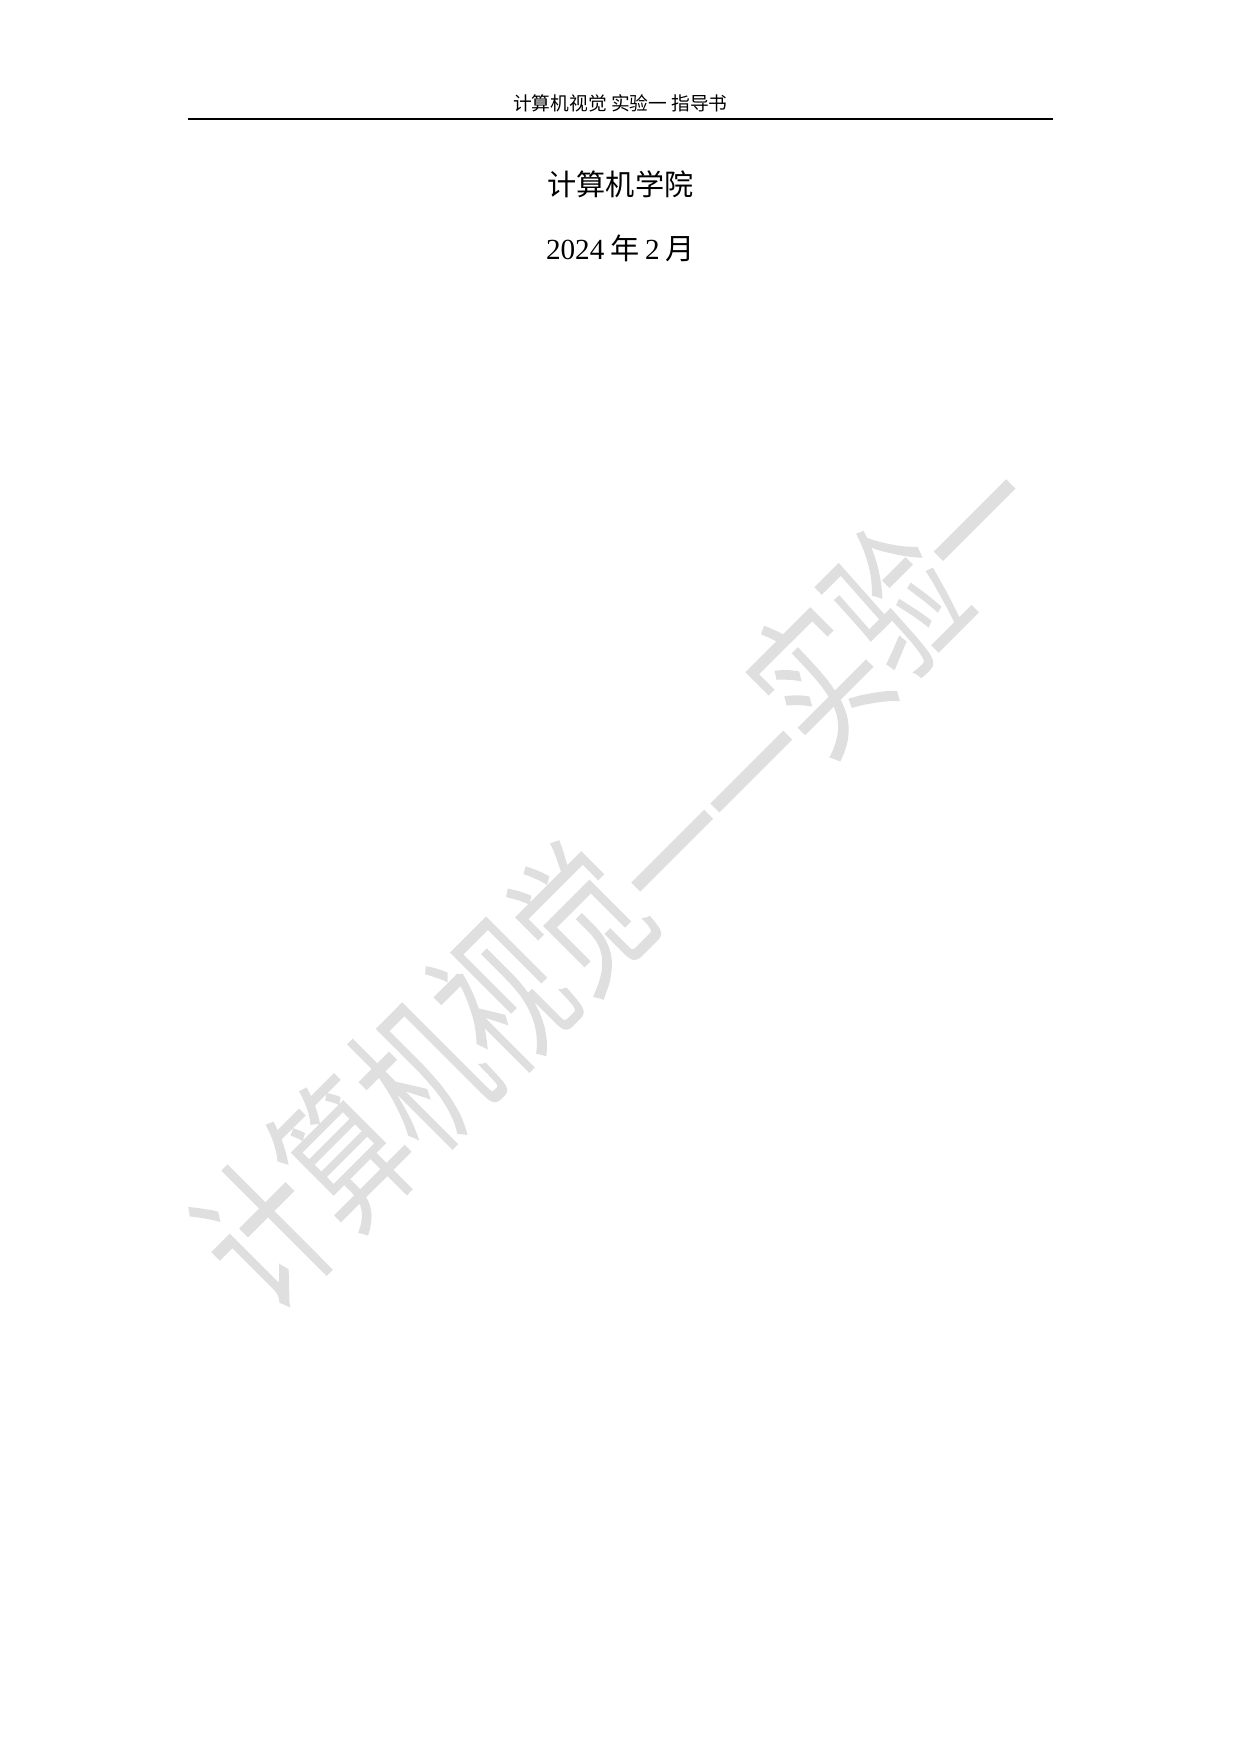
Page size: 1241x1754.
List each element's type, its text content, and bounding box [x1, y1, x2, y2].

text 2024年2月 [187, 225, 1053, 268]
text 计算机学院 [187, 162, 1053, 204]
